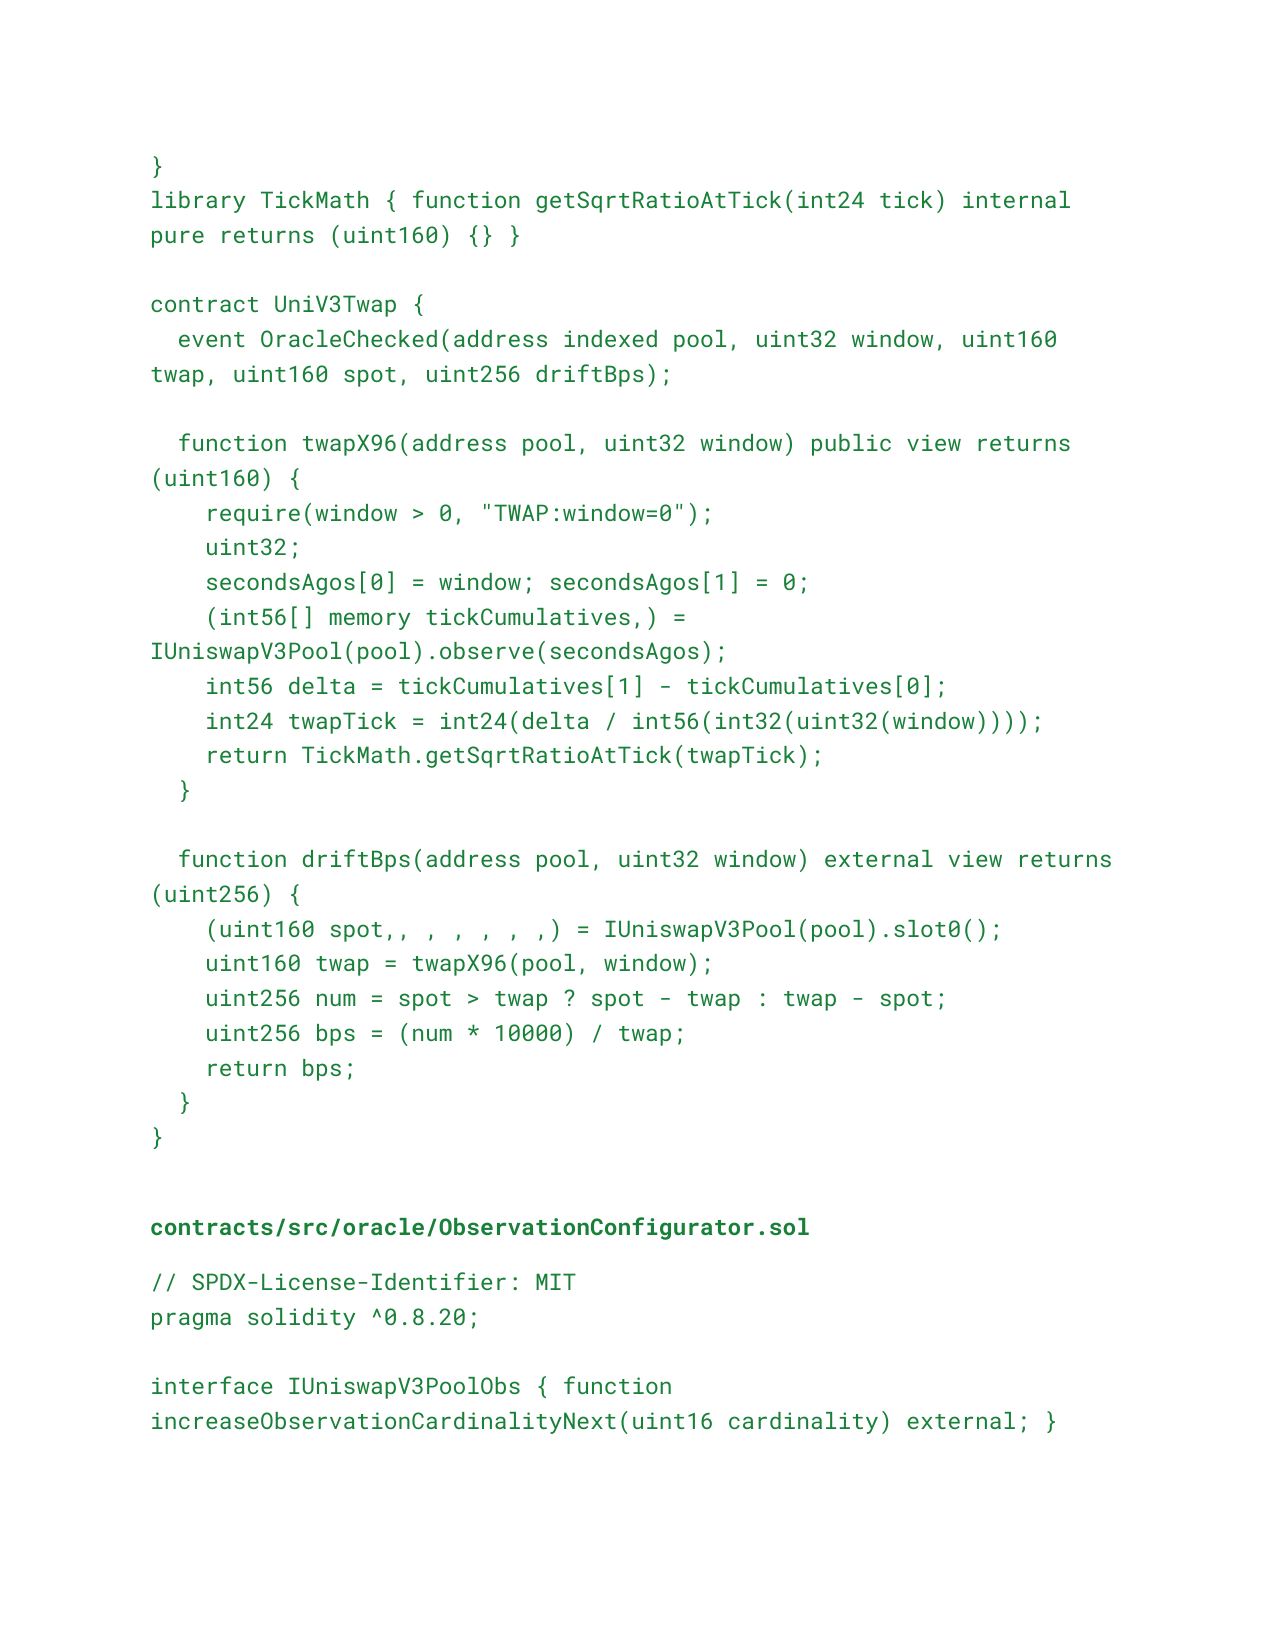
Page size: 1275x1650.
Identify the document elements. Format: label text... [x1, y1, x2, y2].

text uint160 twap = twapX96(pool, window); [150, 948, 1125, 978]
text library TickMath { function getSqrtRatioAtTick(int24 tick) internal pure returns (uint160) {} } [150, 185, 1125, 249]
text return bps; [150, 1052, 1125, 1082]
text } [150, 150, 1125, 180]
text uint256 bps = (num * 10000) / twap; [150, 1017, 1125, 1047]
text contract UniV3Twap { [150, 289, 1125, 319]
text function twapX96(address pool, uint32 window) public view returns (uint160) { [150, 427, 1125, 492]
text event OracleChecked(address indexed pool, uint32 window, uint160 twap, uint160 spot, uint256 driftBps); [150, 323, 1125, 388]
text // SPDX-License-Identifier: MIT [150, 1266, 1125, 1297]
text uint32; [150, 532, 1125, 562]
text (int56[] memory tickCumulatives,) = IUniswapV3Pool(pool).observe(secondsAgos); [150, 601, 1125, 666]
text secondsAgos[0] = window; secondsAgos[1] = 0; [150, 566, 1125, 596]
text pragma solidity ^0.8.20; [150, 1301, 1125, 1331]
text require(window > 0, "TWAP:window=0"); [150, 497, 1125, 527]
text interface IUniswapV3PoolObs { function increaseObservationCardinalityNext(uint16 cardinality) external; } [150, 1370, 1125, 1435]
text contracts/src/oracle/ObservationConfigurator.sol [150, 1211, 1125, 1241]
text int24 twapTick = int24(delta / int56(int32(uint32(window)))); [150, 705, 1125, 735]
text (uint160 spot,, , , , , ,) = IUniswapV3Pool(pool).slot0(); [150, 913, 1125, 943]
text return TickMath.getSqrtRatioAtTick(twapTick); [150, 740, 1125, 770]
text } [150, 774, 1125, 804]
text int56 delta = tickCumulatives[1] - tickCumulatives[0]; [150, 670, 1125, 701]
text } [150, 1087, 1125, 1117]
text uint256 num = spot > twap ? spot - twap : twap - spot; [150, 982, 1125, 1013]
text } [150, 1121, 1125, 1151]
text function driftBps(address pool, uint32 window) external view returns (uint256) { [150, 844, 1125, 909]
